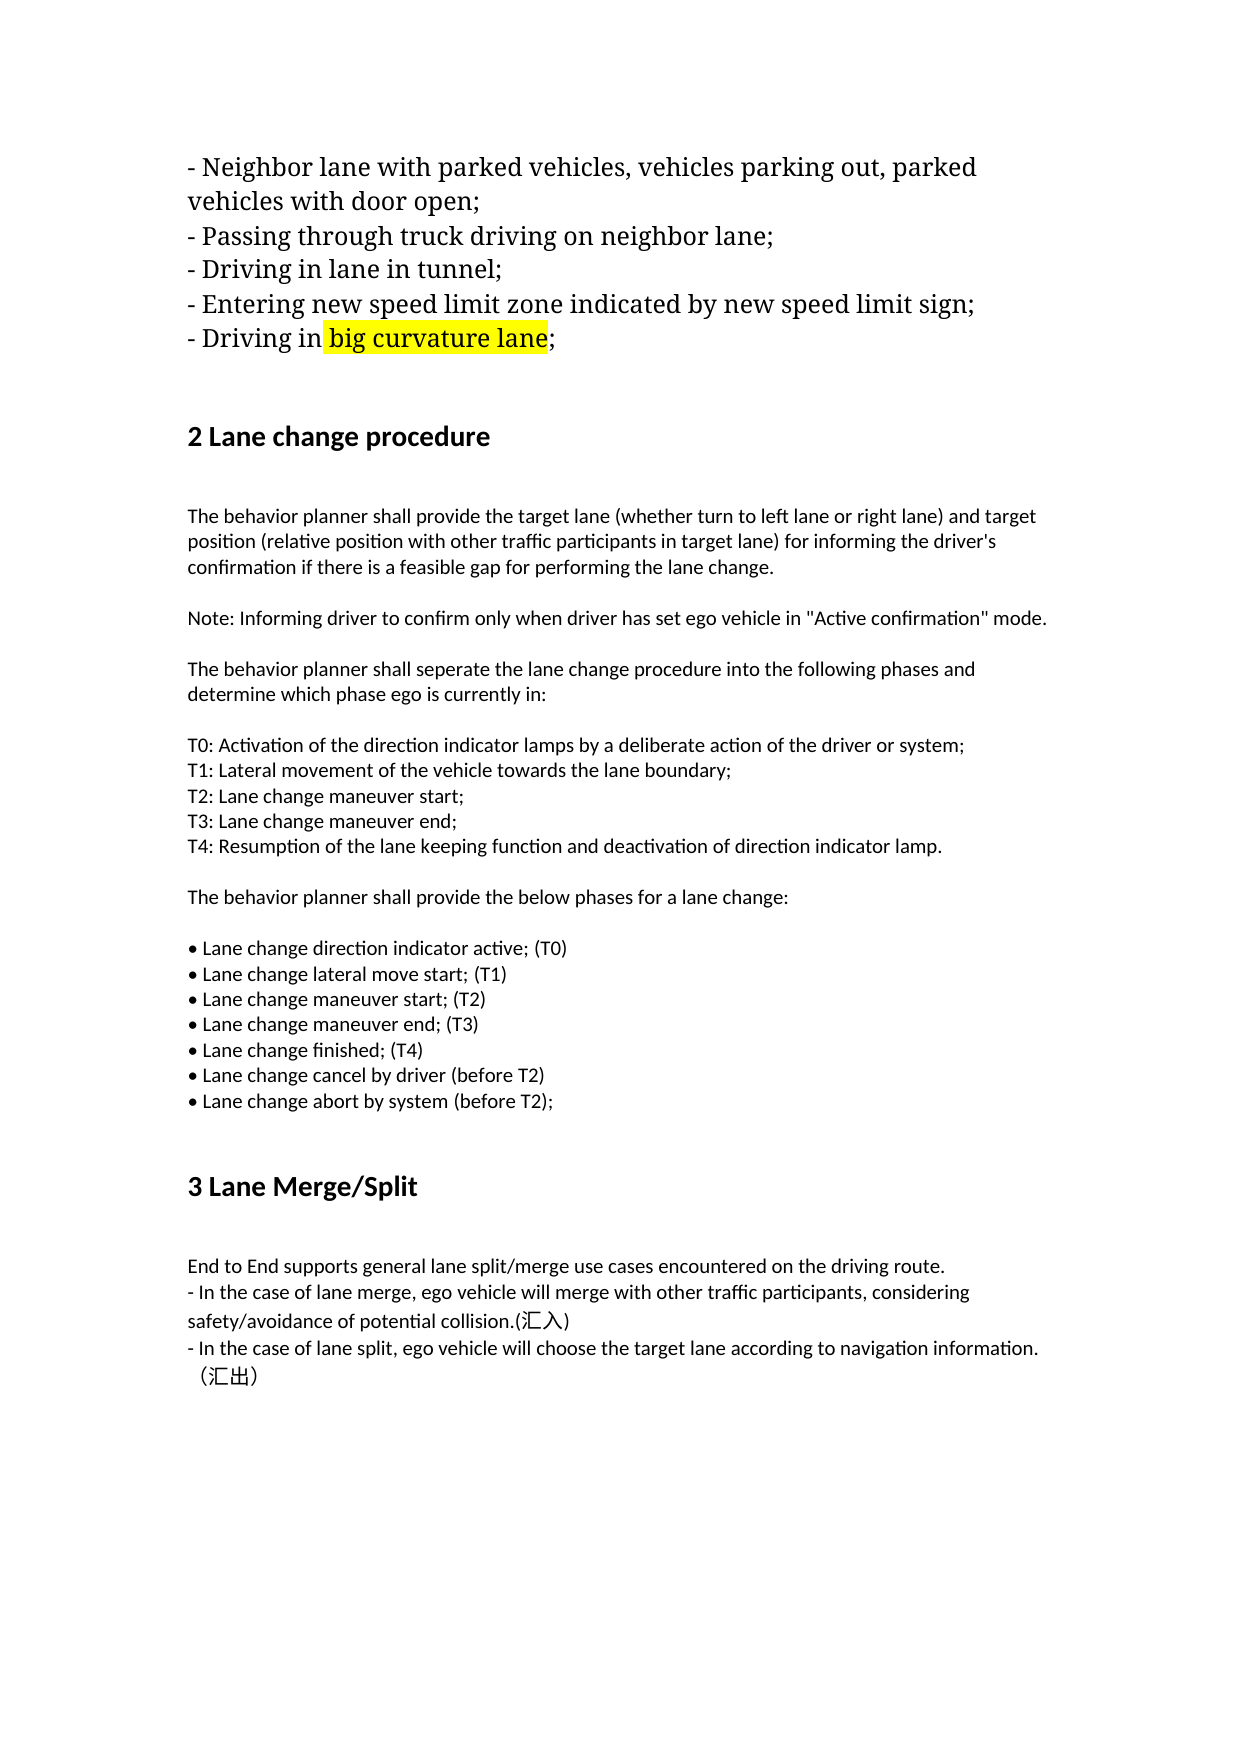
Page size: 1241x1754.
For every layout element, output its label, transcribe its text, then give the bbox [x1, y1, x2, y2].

text The behavior planner shall seperate the lane change procedure into the following phases and determine which phase ego is currently in: [187, 656, 1053, 707]
text T2: Lane change maneuver start; [187, 783, 1053, 808]
text - Driving in lane in tunnel; [187, 252, 1053, 286]
subtitle 2 Lane change procedure [187, 418, 1053, 453]
text - In the case of lane merge, ego vehicle will merge with other traffic participants, considering safety/avoidance of potential collision.(汇入) [187, 1279, 1053, 1335]
text - Entering new speed limit zone indicated by new speed limit sign; [187, 286, 1053, 320]
text The behavior planner shall provide the below phases for a lane change: [187, 884, 1053, 910]
text • Lane change finished; (T4) [187, 1037, 1053, 1062]
text Note: Informing driver to confirm only when driver has set ego vehicle in "Active confirmation" mode. [187, 605, 1053, 630]
text • Lane change lateral move start; (T1) [187, 961, 1053, 986]
text • Lane change maneuver end; (T3) [187, 1012, 1053, 1037]
text T3: Lane change maneuver end; [187, 808, 1053, 834]
text - Driving in big curvature lane; [187, 320, 323, 354]
text - Driving in big curvature lane; [548, 320, 1053, 354]
text • Lane change cancel by driver (before T2) [187, 1062, 1053, 1088]
text • Lane change direction indicator active; (T0) [187, 935, 1053, 961]
text - Neighbor lane with parked vehicles, vehicles parking out, parked vehicles with door open; [187, 150, 1053, 218]
text - Passing through truck driving on neighbor lane; [187, 218, 1053, 252]
text The behavior planner shall provide the target lane (whether turn to left lane or right lane) and target position (relative position with other traffic participants in target lane) for informing the driver's confirmation if there is a feasible gap for performing the lane change. [187, 503, 1053, 579]
text • Lane change abort by system (before T2); [187, 1088, 1053, 1113]
text • Lane change maneuver start; (T2) [187, 986, 1053, 1012]
subtitle 3 Lane Merge/Split [187, 1168, 1053, 1203]
text T0: Activation of the direction indicator lamps by a deliberate action of the driver or system; [187, 732, 1053, 757]
text T4: Resumption of the lane keeping function and deactivation of direction indicator lamp. [187, 834, 1053, 859]
text T1: Lateral movement of the vehicle towards the lane boundary; [187, 757, 1053, 783]
text End to End supports general lane split/merge use cases encountered on the driving route. [187, 1254, 1053, 1279]
text - In the case of lane split, ego vehicle will choose the target lane according to navigation information.（汇出） [187, 1335, 1053, 1390]
